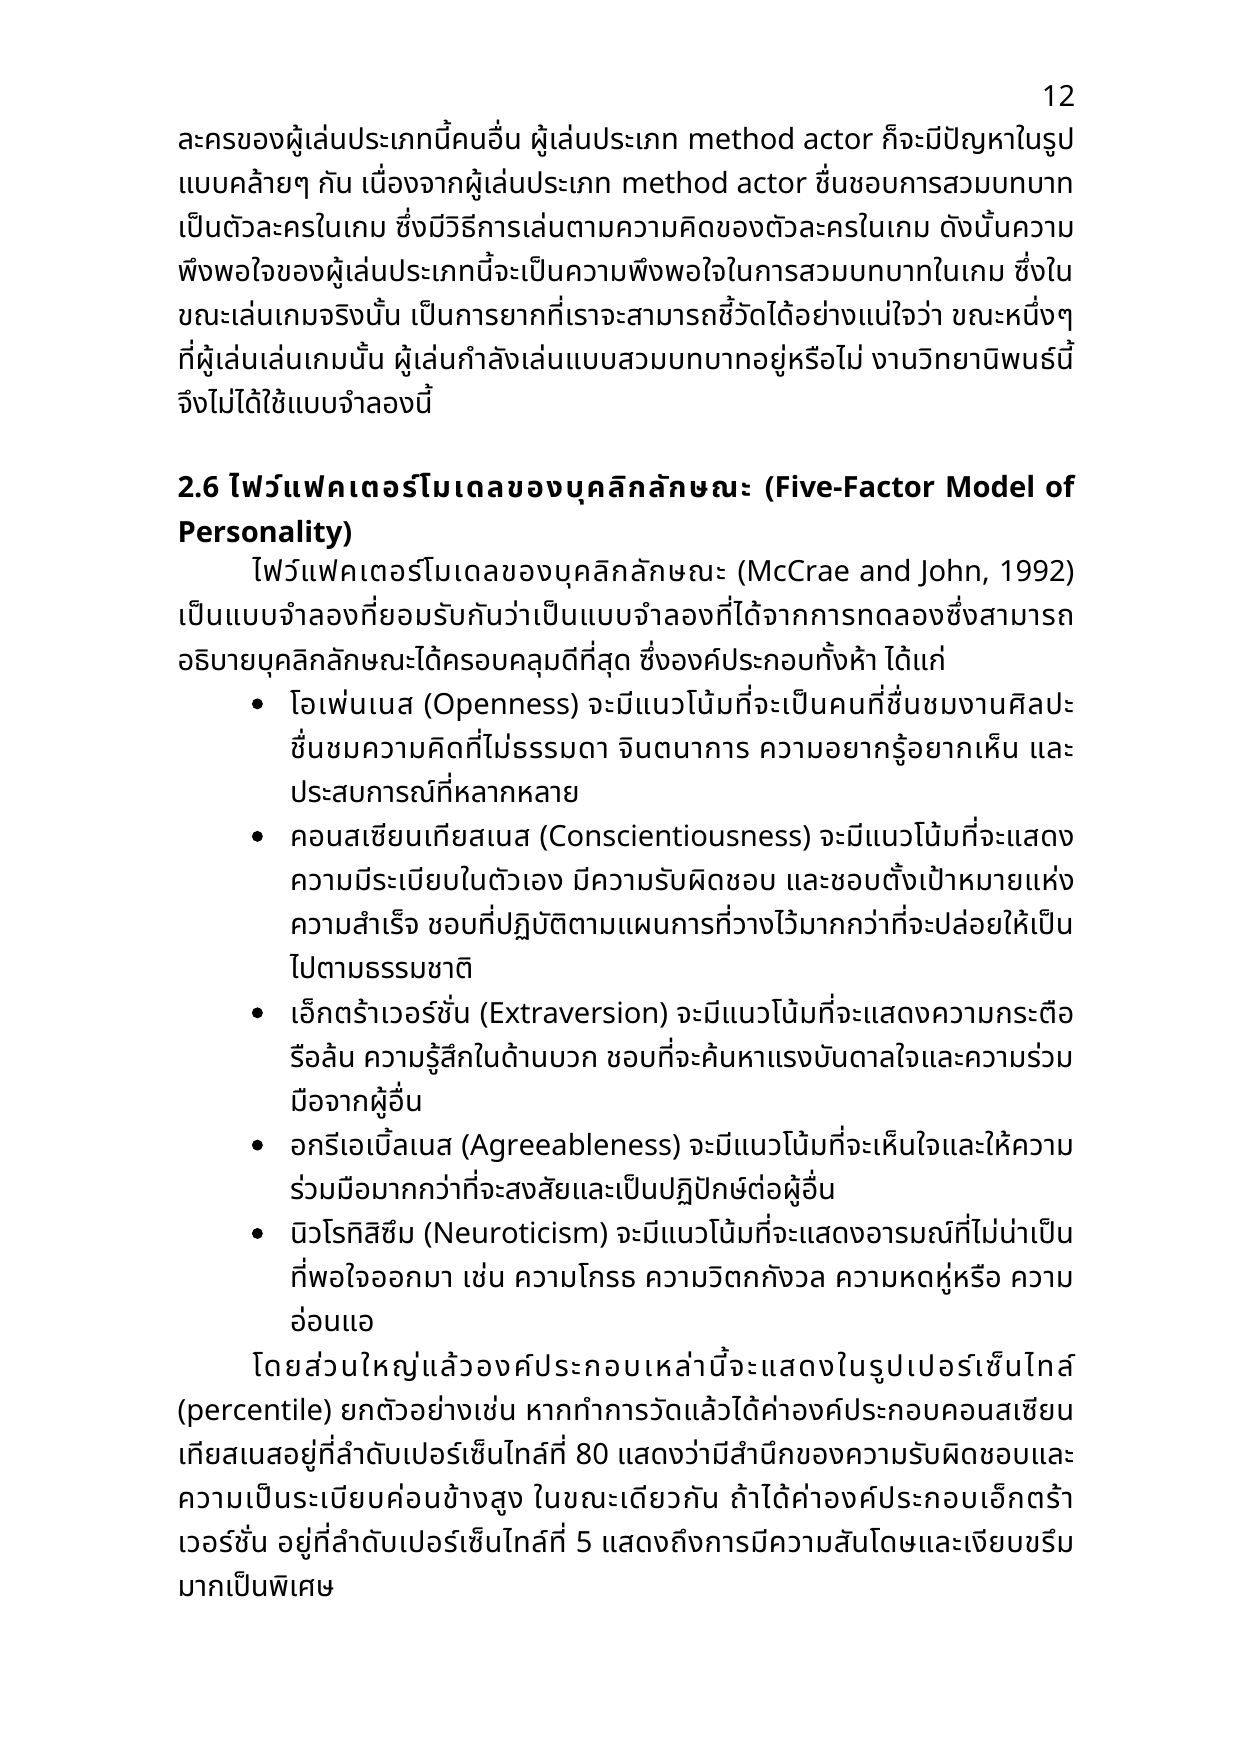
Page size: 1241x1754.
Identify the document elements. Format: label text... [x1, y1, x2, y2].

list คอนสเซียนเทียสเนส (Conscientiousness) จะมีแนวโน้มที่จะแสดงความมีระเบียบในตัวเอง มีความรับผิดชอบ และชอบตั้งเป้าหมายแห่งความสำเร็จ ชอบที่ปฏิบัติตามแผนการที่วางไว้มากกว่าที่จะปล่อยให้เป็นไปตามธรรมชาติ [252, 815, 1075, 992]
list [177, 118, 1075, 427]
text 2.6 ไฟว์แฟคเตอร์โมเดลของบุคลิกลักษณะ (Five-Factor Model of Personality) [177, 467, 1075, 551]
list นิวโรทิสิซึม (Neuroticism) จะมีแนวโน้มที่จะแสดงอารมณ์ที่ไม่น่าเป็นที่พอใจออกมา เช่น ความโกรธ ความวิตกกังวล ความหดหู่หรือ ความอ่อนแอ [252, 1213, 1075, 1345]
text ไฟว์แฟคเตอร์โมเดลของบุคลิกลักษณะ (McCrae and John, 1992) เป็นแบบจำลองที่ยอมรับกันว่าเป็นแบบจำลองที่ได้จากการทดลองซึ่งสามารถอธิบายบุคลิกลักษณะได้ครอบคลุมดีที่สุด ซึ่งองค์ประกอบทั้งห้า ได้แก่ [177, 551, 1075, 683]
list โอเพ่นเนส (Openness) จะมีแนวโน้มที่จะเป็นคนที่ชื่นชมงานศิลปะ ชื่นชมความคิดที่ไม่ธรรมดา จินตนาการ ความอยากรู้อยากเห็น และประสบการณ์ที่หลากหลาย [252, 683, 1075, 815]
text โดยส่วนใหญ่แล้วองค์ประกอบเหล่านี้จะแสดงในรูปเปอร์เซ็นไทล์ (percentile) ยกตัวอย่างเช่น หากทำการวัดแล้วได้ค่าองค์ประกอบคอนสเซียนเทียสเนสอยู่ที่ลำดับเปอร์เซ็นไทล์ที่ 80 แสดงว่ามีสำนึกของความรับผิดชอบและความเป็นระเบียบค่อนข้างสูง ในขณะเดียวกัน ถ้าได้ค่าองค์ประกอบเอ็กตร้าเวอร์ชั่น อยู่ที่ลำดับเปอร์เซ็นไทล์ที่ 5 แสดงถึงการมีความสันโดษและเงียบขรึมมากเป็นพิเศษ [177, 1345, 1075, 1610]
list เอ็กตร้าเวอร์ชั่น (Extraversion) จะมีแนวโน้มที่จะแสดงความกระตือรือล้น ความรู้สึกในด้านบวก ชอบที่จะค้นหาแรงบันดาลใจและความร่วมมือจากผู้อื่น [252, 992, 1075, 1124]
list อกรีเอเบิ้ลเนส (Agreeableness) จะมีแนวโน้มที่จะเห็นใจและให้ความร่วมมือมากกว่าที่จะสงสัยและเป็นปฏิปักษ์ต่อผู้อื่น [252, 1124, 1075, 1213]
